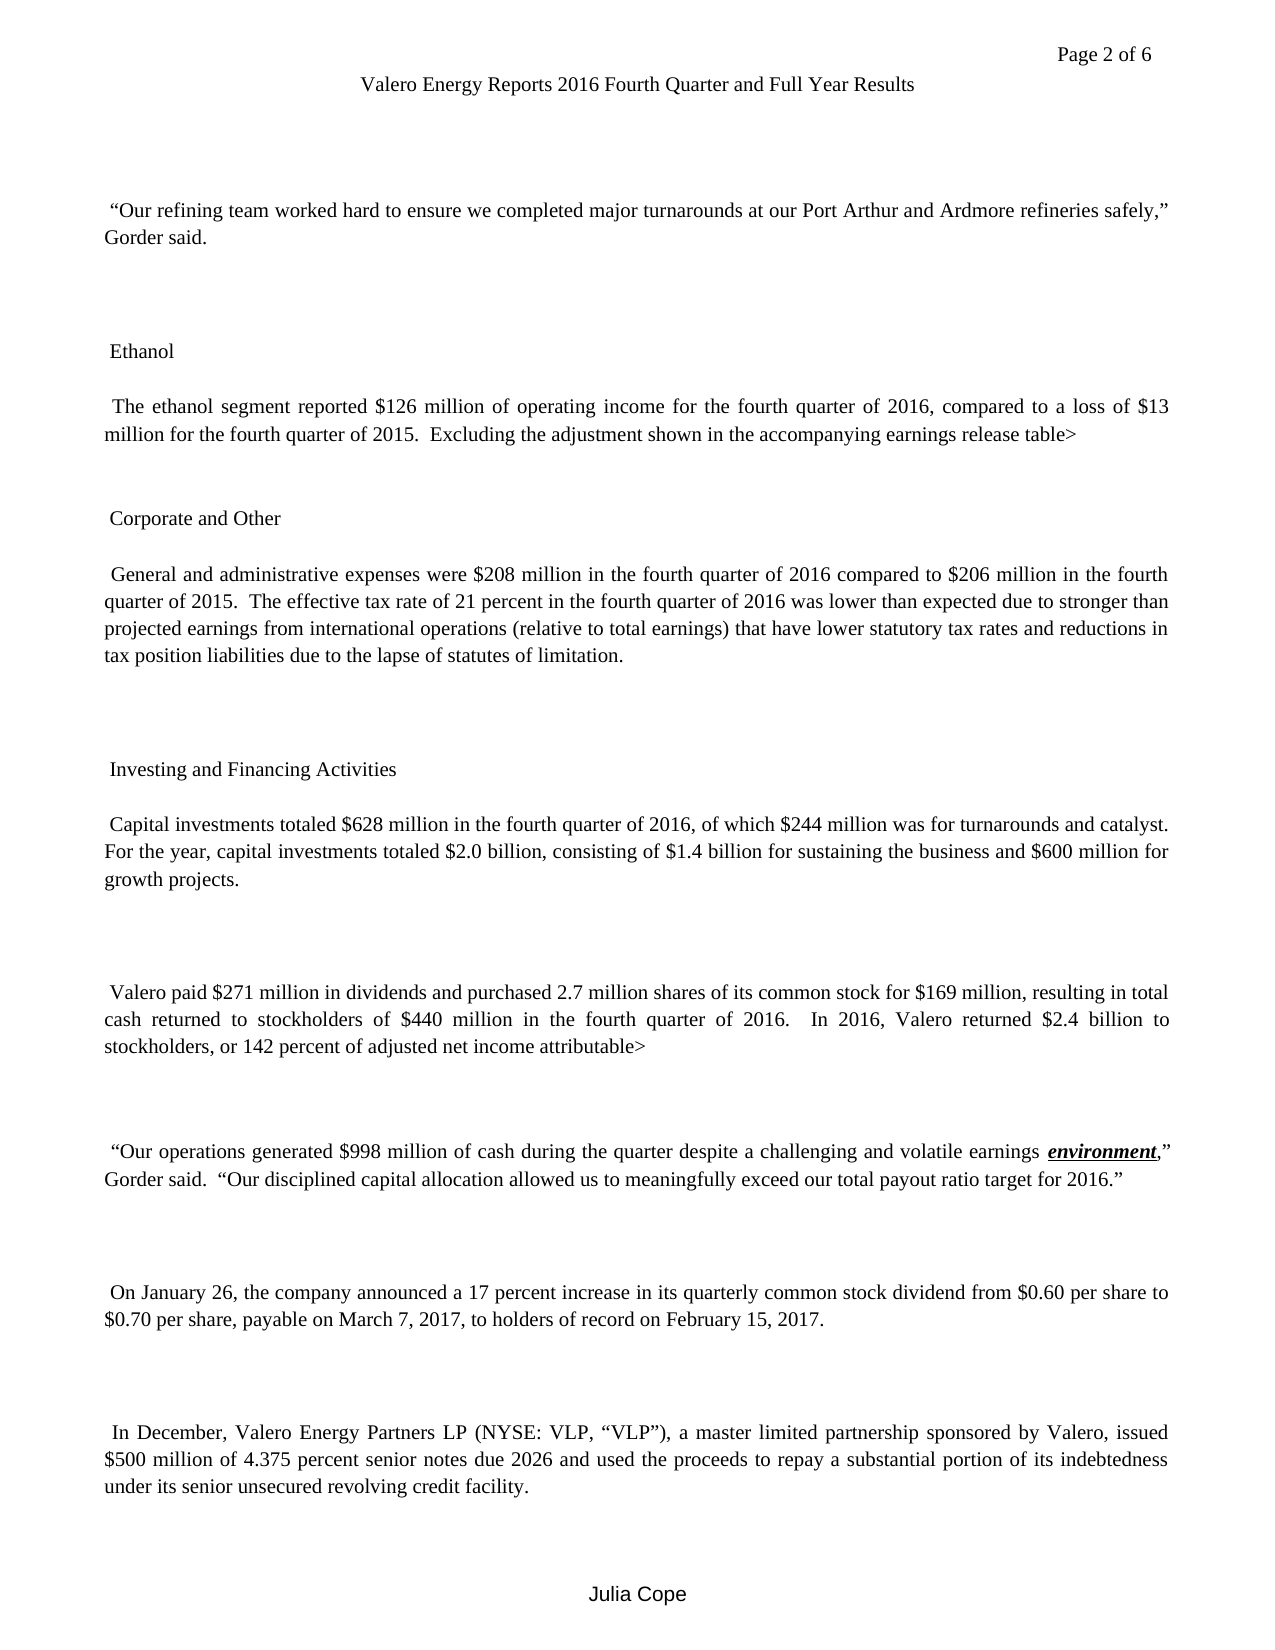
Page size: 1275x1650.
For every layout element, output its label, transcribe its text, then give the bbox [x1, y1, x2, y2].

text Investing and Financing Activities [104, 753, 1171, 781]
text The ethanol segment reported $126 million of operating income for the fourth quarter of 2016, compared to a loss of $13 million for the fourth quarter of 2015. Excluding the adjustment shown in the accompanying earnings release table> [104, 391, 1171, 446]
text On January 26, the company announced a 17 percent increase in its quarterly common stock dividend from $0.60 per share to $0.70 per share, payable on March 7, 2017, to holders of record on February 15, 2017. [104, 1277, 1171, 1331]
text “Our operations generated $998 million of cash during the quarter despite a challenging and volatile earnings environment,” Gorder said. “Our disciplined capital allocation allowed us to meaningfully exceed our total payout ratio target for 2016.” [104, 1136, 1171, 1191]
text “Our refining team worked hard to ensure we completed major turnarounds at our Port Arthur and Ardmore refineries safely,” Gorder said. [104, 195, 1171, 249]
text Capital investments totaled $628 million in the fourth quarter of 2016, of which $244 million was for turnarounds and catalyst. For the year, capital investments totaled $2.0 billion, consisting of $1.4 billion for sustaining the business and $600 million for growth projects. [104, 809, 1171, 891]
text In December, Valero Energy Partners LP (NYSE: VLP, “VLP”), a master limited partnership sponsored by Valero, issued $500 million of 4.375 percent senior notes due 2026 and used the proceeds to repay a substantial portion of its indebtedness under its senior unsecured revolving credit facility. [104, 1417, 1171, 1498]
text Ethanol [104, 336, 1171, 363]
text Valero paid $271 million in dividends and purchased 2.7 million shares of its common stock for $169 million, resulting in total cash returned to stockholders of $440 million in the fourth quarter of 2016. In 2016, Valero returned $2.4 billion to stockholders, or 142 percent of adjusted net income attributable> [104, 977, 1171, 1058]
text General and administrative expenses were $208 million in the fourth quarter of 2016 compared to $206 million in the fourth quarter of 2015. The effective tax rate of 21 percent in the fourth quarter of 2016 was lower than expected due to stronger than projected earnings from international operations (relative to total earnings) that have lower statutory tax rates and reductions in tax position liabilities due to the lapse of statutes of limitation. [104, 559, 1171, 667]
text Corporate and Other [104, 503, 1171, 530]
